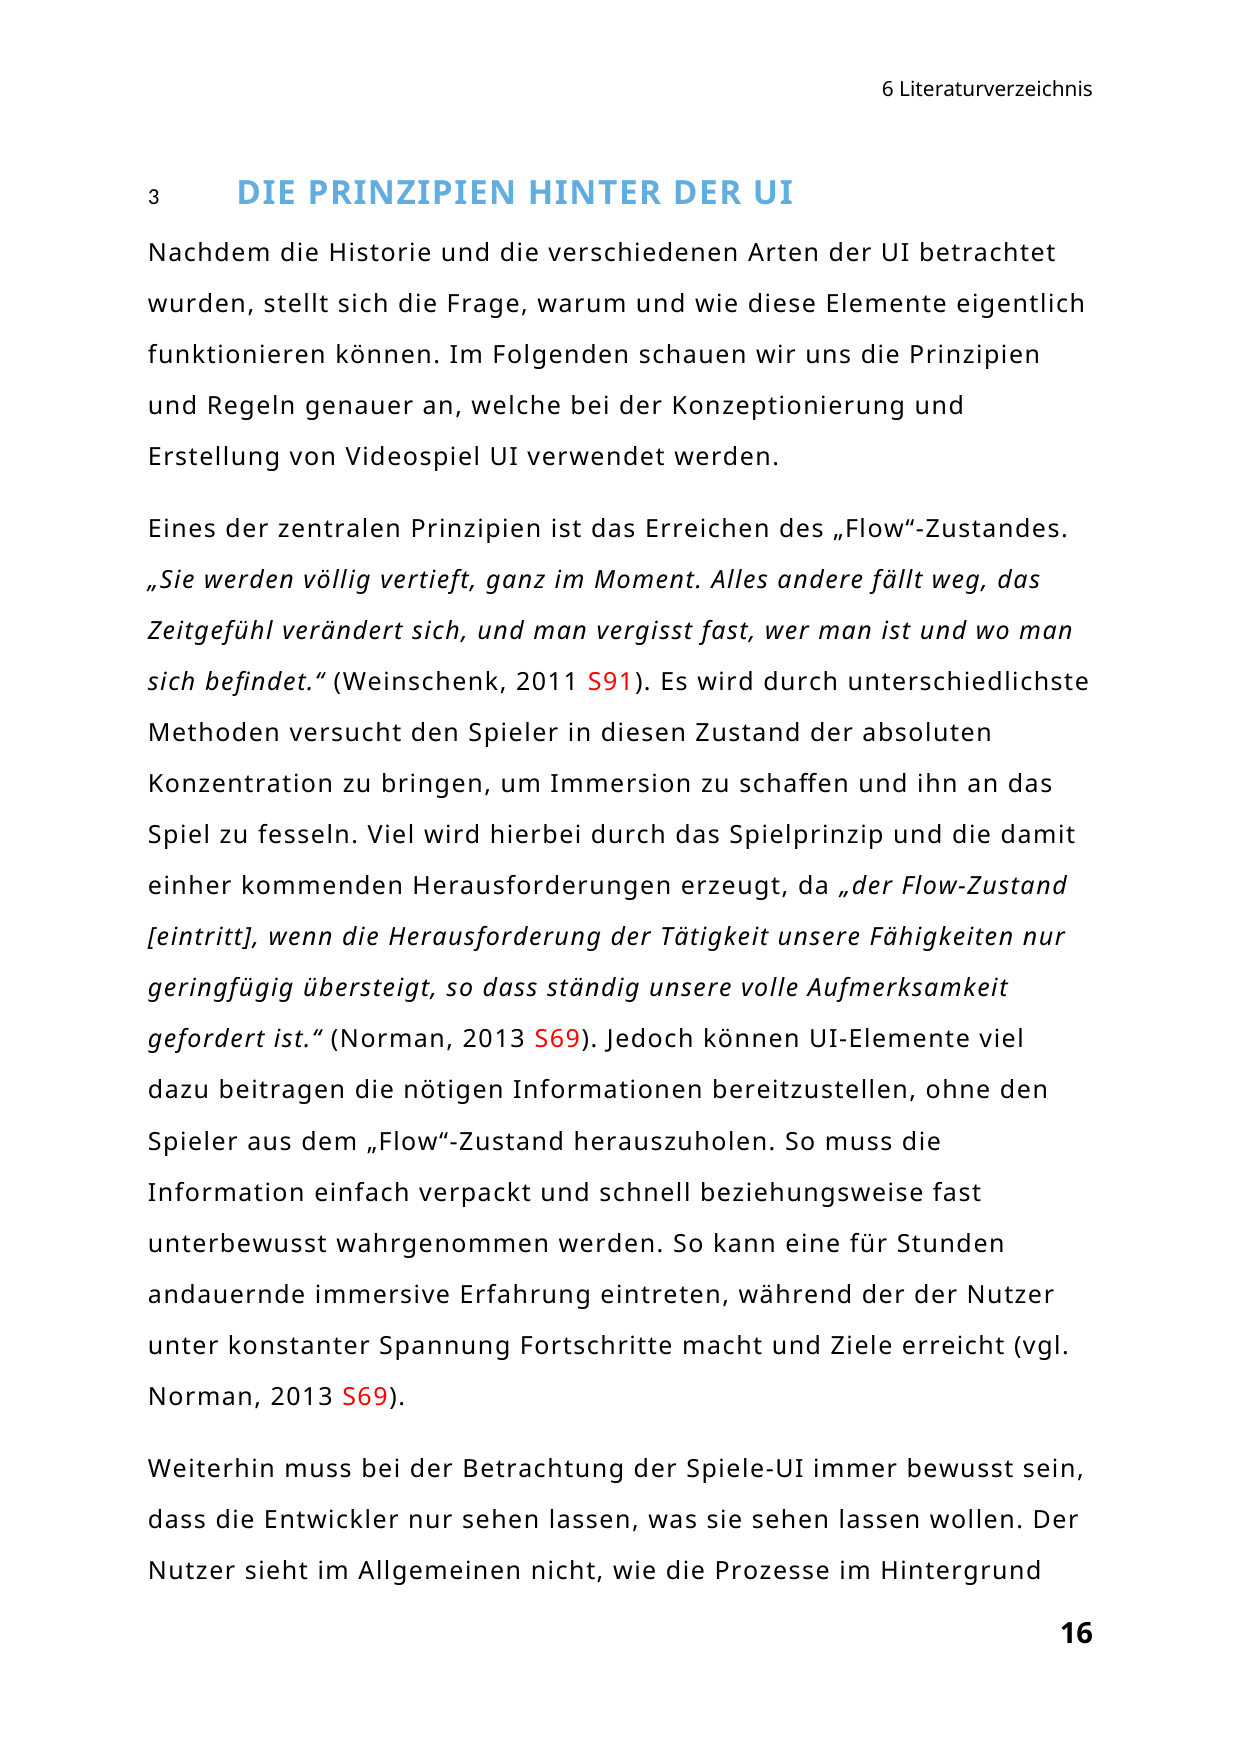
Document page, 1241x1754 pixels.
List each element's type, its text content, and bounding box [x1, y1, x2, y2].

text Die Prinzipien hinter der UI [148, 168, 1093, 214]
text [148, 1450, 1093, 1586]
text Eines der zentralen Prinzipien ist das Erreichen des „Flow“-Zustandes. „Sie werden völlig vertieft, ganz im Moment. Alles andere fällt weg, das Zeitgefühl verändert sich, und man vergisst fast, wer man ist und wo man sich befindet.“ (Weinschenk, 2011 S91). Es wird durch unterschiedlichste Methoden versucht den Spieler in diesen Zustand der absoluten Konzentration zu bringen, um Immersion zu schaffen und ihn an das Spiel zu fesseln. Viel wird hierbei durch das Spielprinzip und die damit einher kommenden Herausforderungen erzeugt, da „der Flow-Zustand [eintritt], wenn die Herausforderung der Tätigkeit unsere Fähigkeiten nur geringfügig übersteigt, so dass ständig unsere volle Aufmerksamkeit gefordert ist.“ (Norman, 2013 S69). Jedoch können UI-Elemente viel dazu beitragen die nötigen Informationen bereitzustellen, ohne den Spieler aus dem „Flow“-Zustand herauszuholen. So muss die Information einfach verpackt und schnell beziehungsweise fast unterbewusst wahrgenommen werden. So kann eine für Stunden andauernde immersive Erfahrung eintreten, während der der Nutzer unter konstanter Spannung Fortschritte macht und Ziele erreicht (vgl. Norman, 2013 S69). [148, 511, 1093, 1412]
text Nachdem die Historie und die verschiedenen Arten der UI betrachtet wurden, stellt sich die Frage, warum und wie diese Elemente eigentlich funktionieren können. Im Folgenden schauen wir uns die Prinzipien und Regeln genauer an, welche bei der Konzeptionierung und Erstellung von Videospiel UI verwendet werden. [148, 235, 1093, 473]
